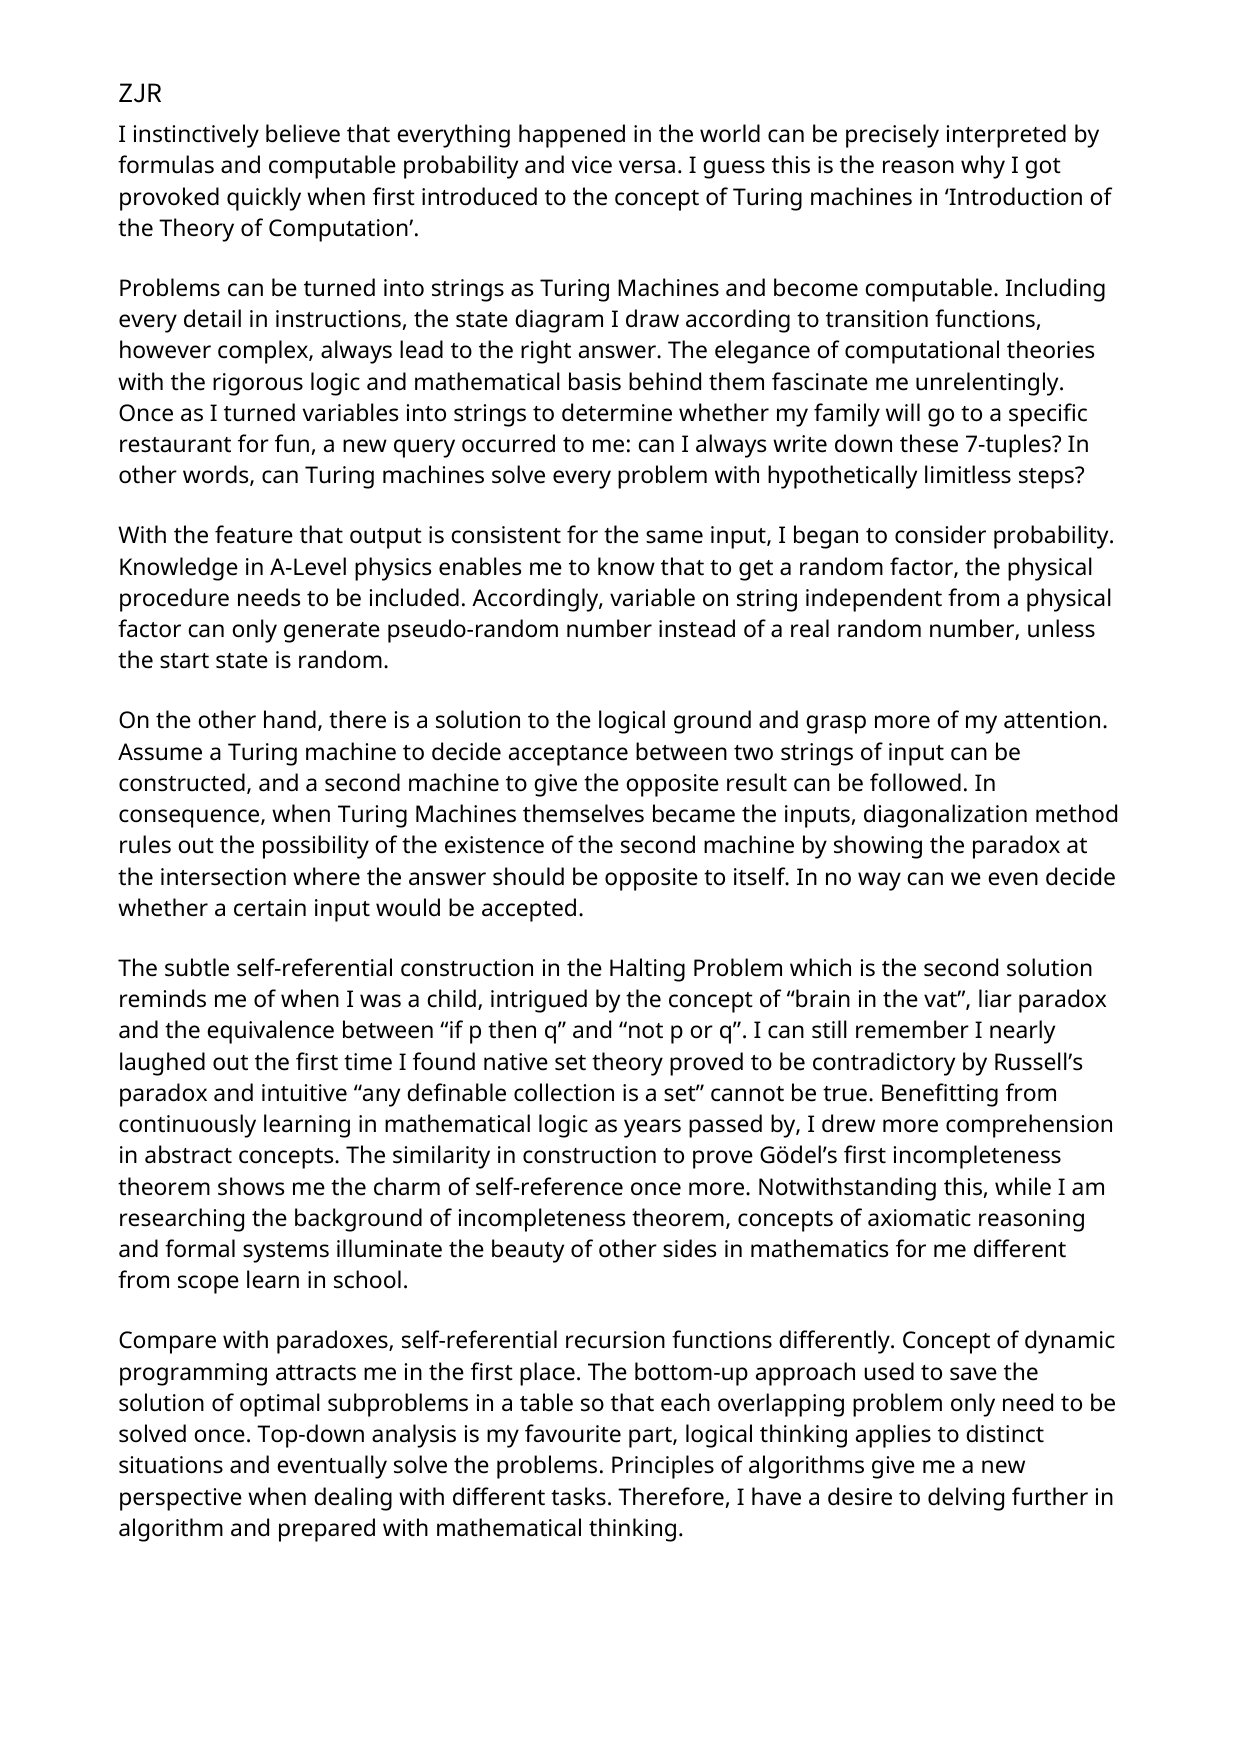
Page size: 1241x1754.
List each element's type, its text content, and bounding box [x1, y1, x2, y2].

text I instinctively believe that everything happened in the world can be precisely interpreted by formulas and computable probability and vice versa. I guess this is the reason why I got provoked quickly when first introduced to the concept of Turing machines in ‘Introduction of the Theory of Computation’. [118, 118, 1122, 243]
text With the feature that output is consistent for the same input, I began to consider probability. Knowledge in A-Level physics enables me to know that to get a random factor, the physical procedure needs to be included. Accordingly, variable on string independent from a physical factor can only generate pseudo-random number instead of a real random number, unless the start state is random. [118, 519, 1122, 676]
text Problems can be turned into strings as Turing Machines and become computable. Including every detail in instructions, the state diagram I draw according to transition functions, however complex, always lead to the right answer. The elegance of computational theories with the rigorous logic and mathematical basis behind them fascinate me unrelentingly. Once as I turned variables into strings to determine whether my family will go to a specific restaurant for fun, a new query occurred to me: can I always write down these 7-tuples? In other words, can Turing machines solve every problem with hypothetically limitless steps? [118, 272, 1122, 491]
text The subtle self-referential construction in the Halting Problem which is the second solution reminds me of when I was a child, intrigued by the concept of “brain in the vat”, liar paradox and the equivalence between “if p then q” and “not p or q”. I can still remember I nearly laughed out the first time I found native set theory proved to be contradictory by Russell’s paradox and intuitive “any definable collection is a set” cannot be true. Benefitting from continuously learning in mathematical logic as years passed by, I drew more comprehension in abstract concepts. The similarity in construction to prove Gödel’s first incompleteness theorem shows me the charm of self-reference once more. Notwithstanding this, while I am researching the background of incompleteness theorem, concepts of axiomatic reasoning and formal systems illuminate the beauty of other sides in mathematics for me different from scope learn in school. [118, 952, 1122, 1296]
text On the other hand, there is a solution to the logical ground and grasp more of my attention. Assume a Turing machine to decide acceptance between two strings of input can be constructed, and a second machine to give the opposite result can be followed. In consequence, when Turing Machines themselves became the inputs, diagonalization method rules out the possibility of the existence of the second machine by showing the paradox at the intersection where the answer should be opposite to itself. In no way can we even decide whether a certain input would be accepted. [118, 704, 1122, 923]
text Compare with paradoxes, self-referential recursion functions differently. Concept of dynamic programming attracts me in the first place. The bottom-up approach used to save the solution of optimal subproblems in a table so that each overlapping problem only need to be solved once. Top-down analysis is my favourite part, logical thinking applies to distinct situations and eventually solve the problems. Principles of algorithms give me a new perspective when dealing with different tasks. Therefore, I have a desire to delving further in algorithm and prepared with mathematical thinking. [118, 1324, 1122, 1543]
